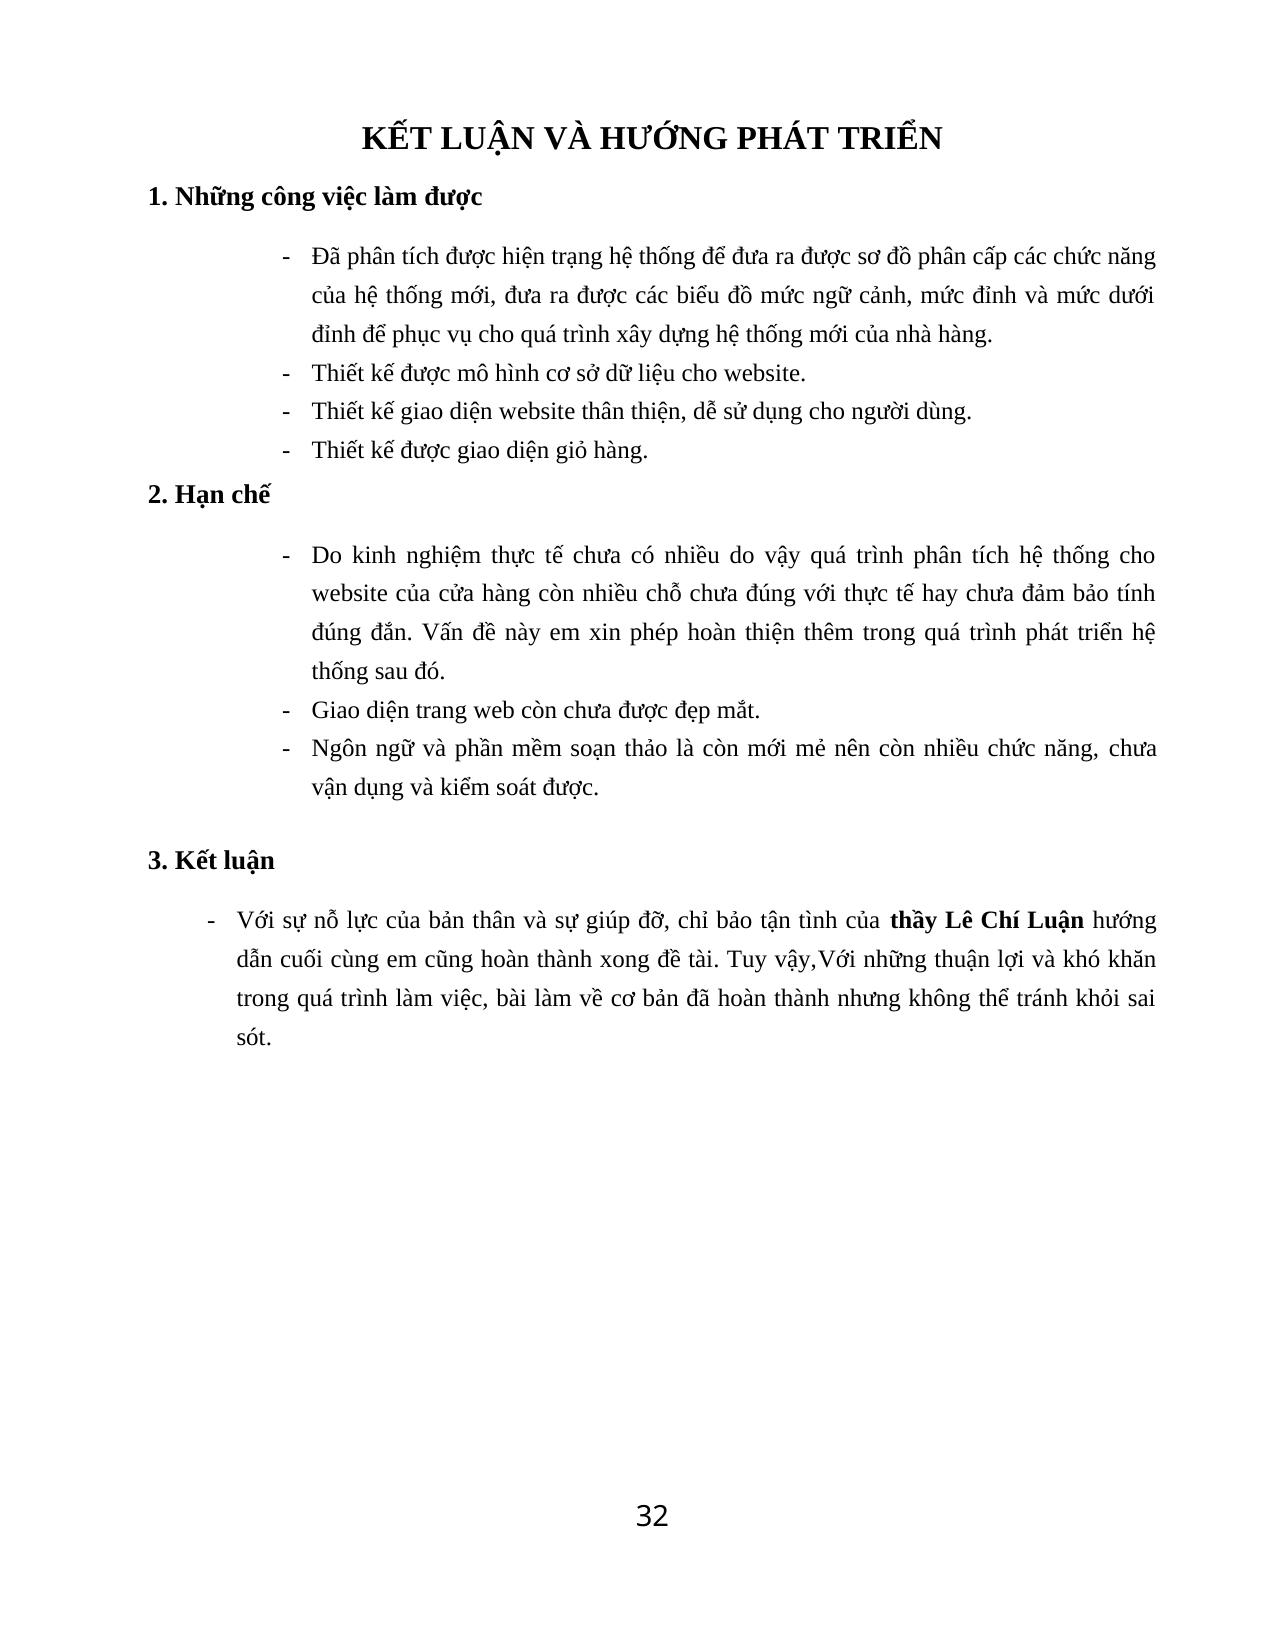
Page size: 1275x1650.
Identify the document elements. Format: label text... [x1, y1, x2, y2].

text 3. Kết luận [148, 844, 1157, 875]
list Đã phân tích được hiện trạng hệ thống để đưa ra được sơ đồ phân cấp các chức năng của hệ thống mới, đưa ra được các biểu đồ mức ngữ cảnh, mức đỉnh và mức dưới đỉnh để phục vụ cho quá trình xây dựng hệ thống mới của nhà hàng. [282, 241, 1157, 348]
list Thiết kế được giao diện giỏ hàng. [282, 435, 1157, 464]
list Ngôn ngữ và phần mềm soạn thảo là còn mới mẻ nên còn nhiều chức năng, chưa vận dụng và kiểm soát được. [282, 733, 1157, 801]
text 2. Hạn chế [148, 478, 1157, 509]
list Với sự nỗ lực của bản thân và sự giúp đỡ, chỉ bảo tận tình của thầy Lê Chí Luận hướng dẫn cuối cùng em cũng hoàn thành xong đề tài. Tuy vậy,Với những thuận lợi và khó khăn trong quá trình làm việc, bài làm về cơ bản đã hoàn thành nhưng không thể tránh khỏi sai sót. [207, 906, 1157, 1051]
list Thiết kế được mô hình cơ sở dữ liệu cho website. [282, 358, 1157, 386]
list Giao diện trang web còn chưa được đẹp mắt. [282, 695, 1157, 723]
list Thiết kế giao diện website thân thiện, dễ sử dụng cho người dùng. [282, 396, 1157, 425]
text KẾT LUẬN VÀ HƯỚNG PHÁT TRIỂN [148, 118, 1157, 156]
list Do kinh nghiệm thực tế chưa có nhiều do vậy quá trình phân tích hệ thống cho website của cửa hàng còn nhiều chỗ chưa đúng với thực tế hay chưa đảm bảo tính đúng đắn. Vấn đề này em xin phép hoàn thiện thêm trong quá trình phát triển hệ thống sau đó. [282, 540, 1157, 685]
text 1. Những công việc làm được [148, 180, 1157, 211]
